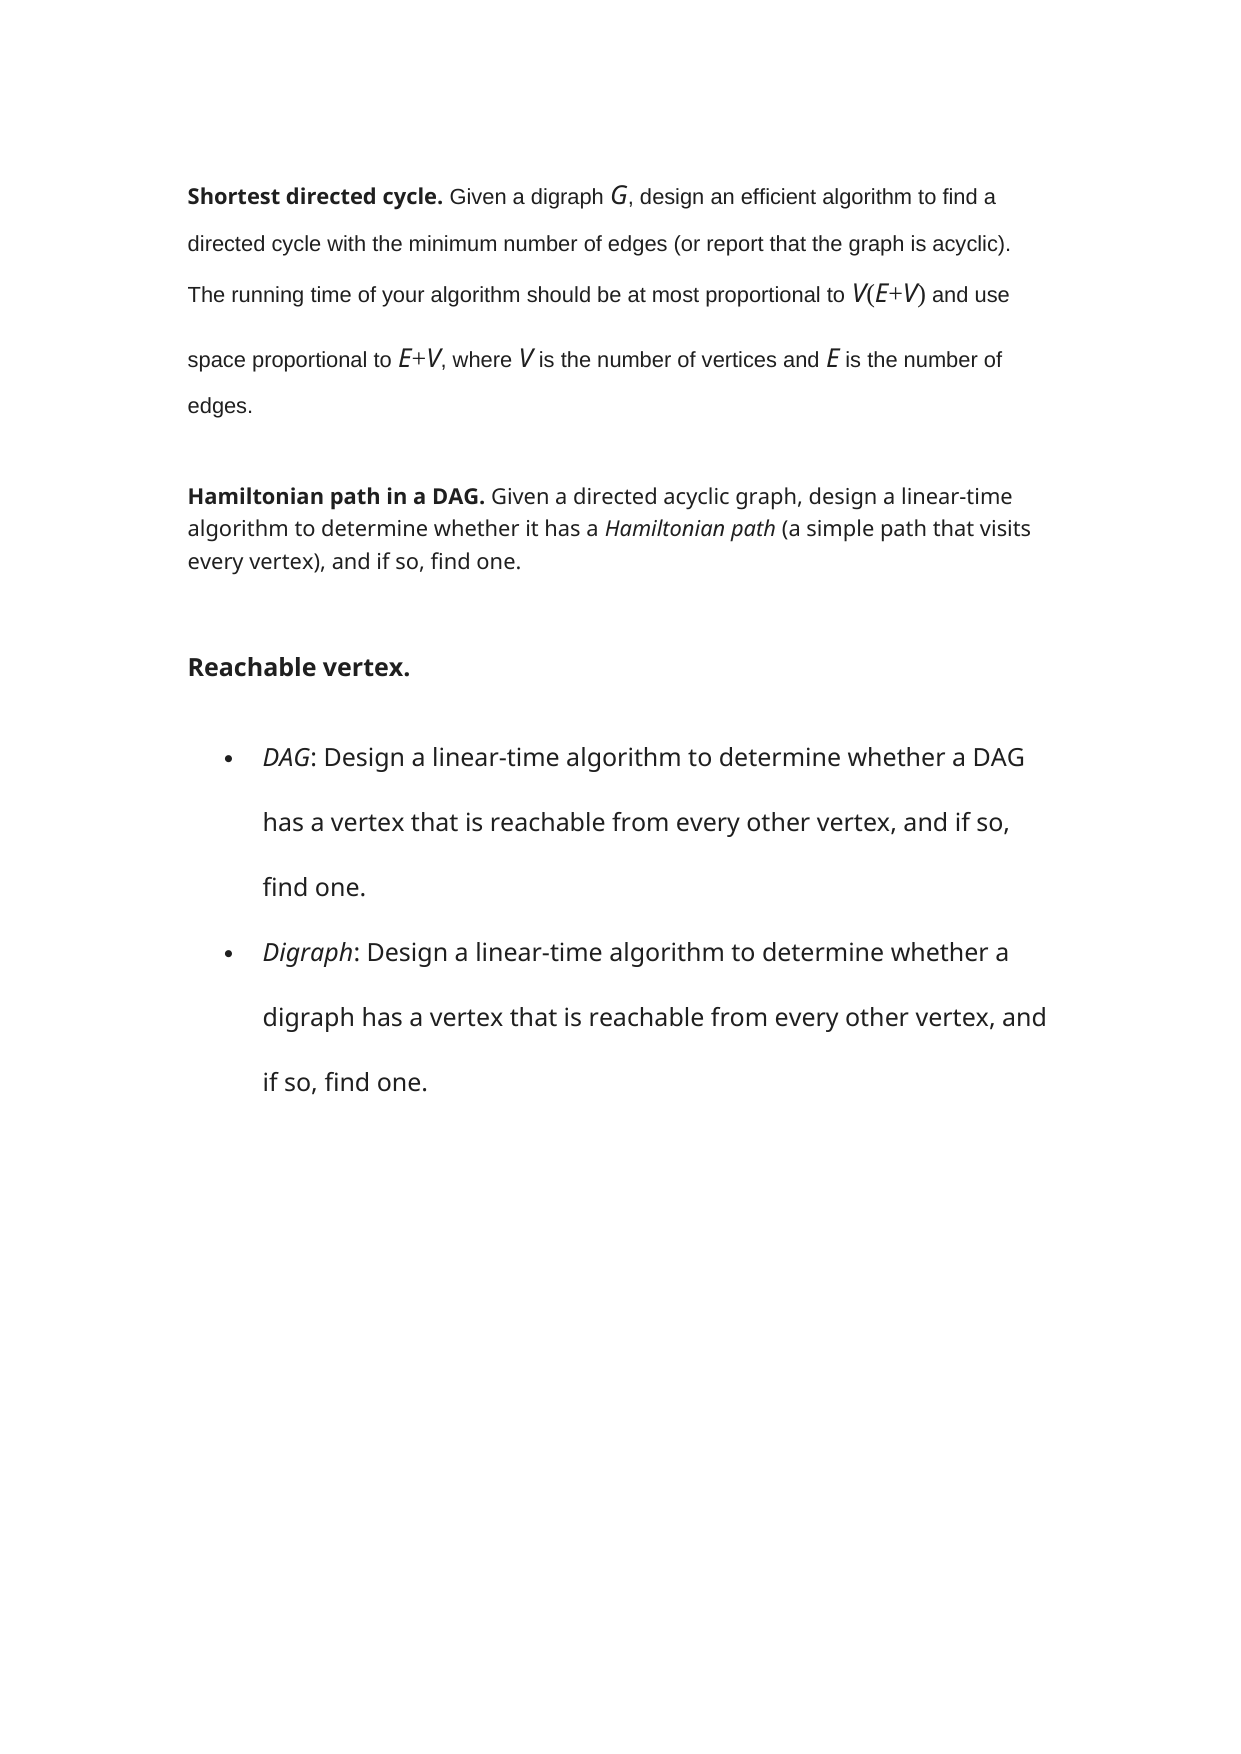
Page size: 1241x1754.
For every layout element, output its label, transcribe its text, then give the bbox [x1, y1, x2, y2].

text Reachable vertex. [187, 634, 1053, 699]
list DAG: Design a linear-time algorithm to determine whether a DAG has a vertex that is reachable from every other vertex, and if so, find one. [225, 724, 1053, 919]
text Shortest directed cycle. Given a digraph G, design an efficient algorithm to find a directed cycle with the minimum number of edges (or report that the graph is acyclic). The running time of your algorithm should be at most proportional to V(E+V) and use space proportional to E+V, where V is the number of vertices and E is the number of edges. [187, 162, 1053, 422]
text Hamiltonian path in a DAG. Given a directed acyclic graph, design a linear-time algorithm to determine whether it has a Hamiltonian path (a simple path that visits every vertex), and if so, find one. [187, 479, 1053, 577]
list Digraph: Design a linear-time algorithm to determine whether a digraph has a vertex that is reachable from every other vertex, and if so, find one. [225, 919, 1053, 1114]
